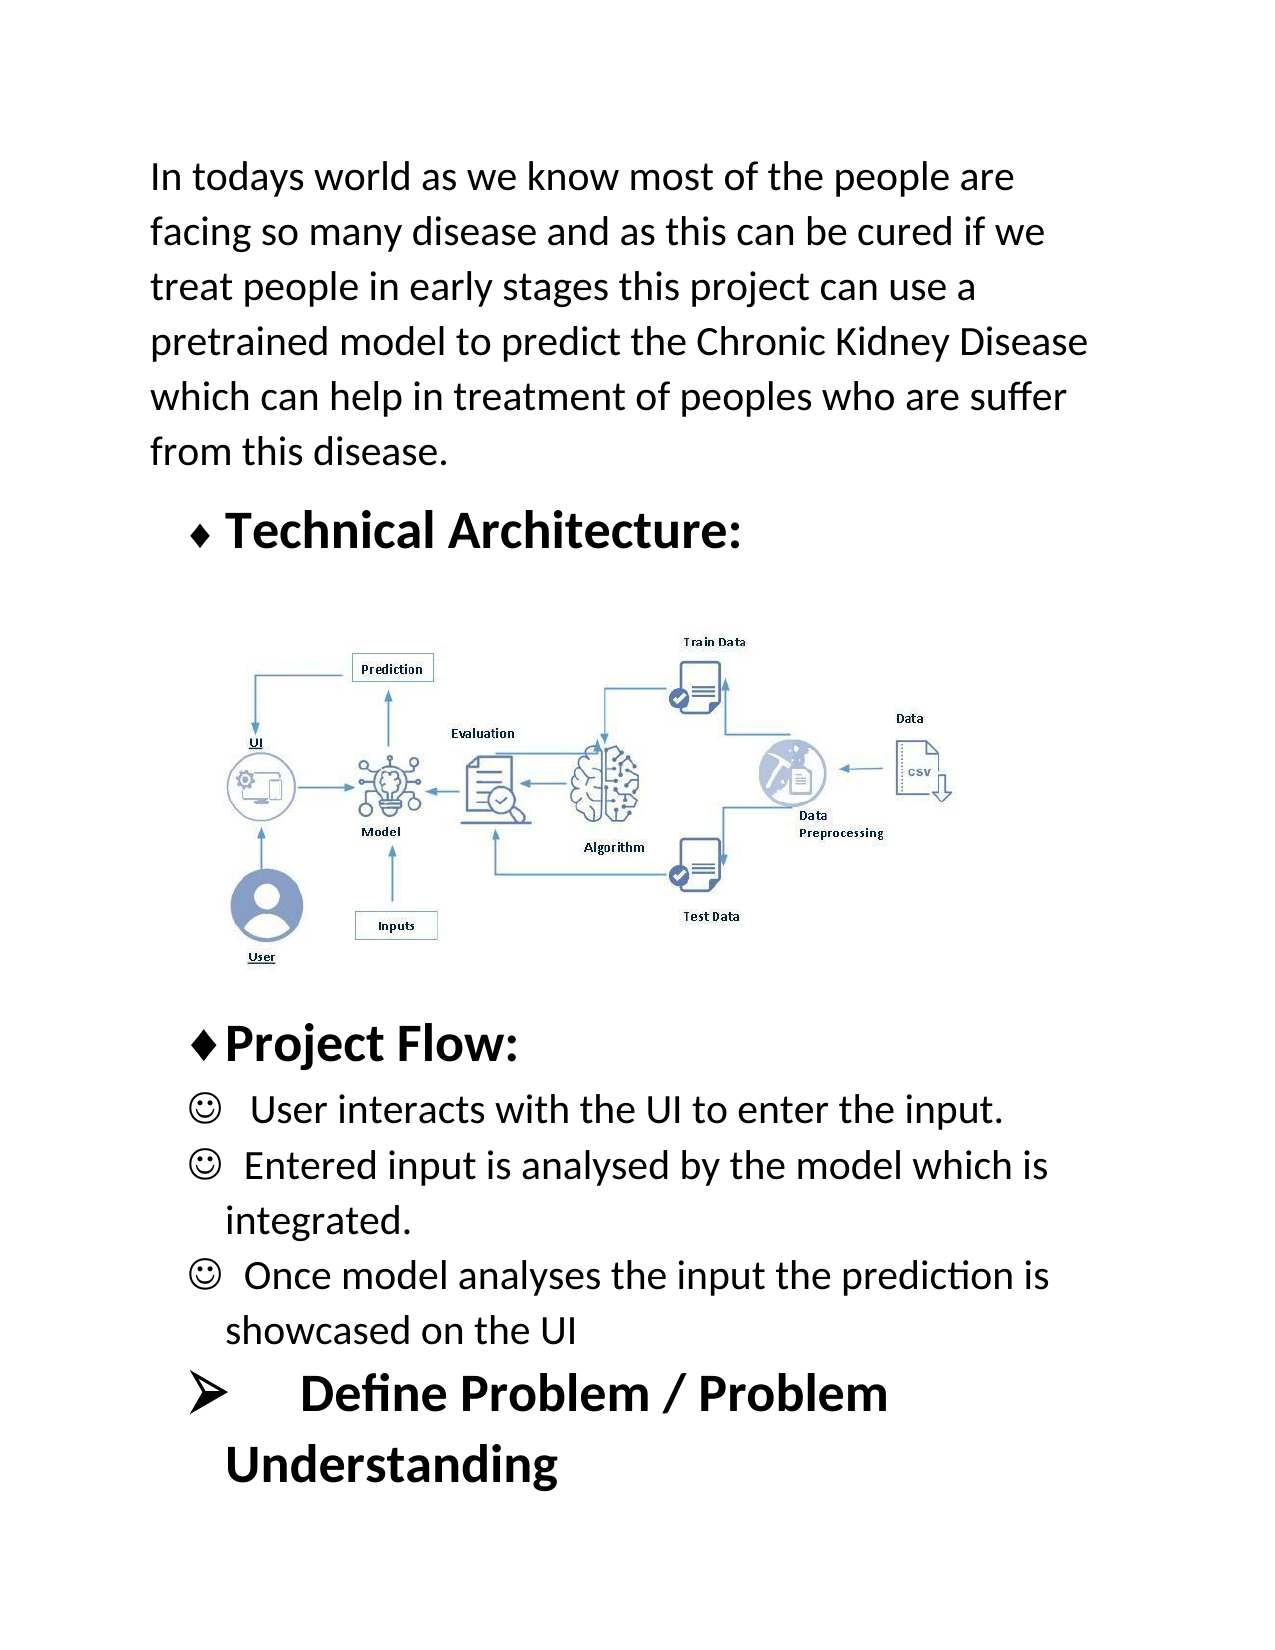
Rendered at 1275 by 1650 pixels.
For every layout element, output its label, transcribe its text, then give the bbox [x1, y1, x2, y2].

text In todays world as we know most of the people are facing so many disease and as this can be cured if we treat people in early stages this project can use a pretrained model to predict the Chronic Kidney Disease which can help in treatment of peoples who are suffer from this disease. [150, 150, 1125, 475]
list Technical Architecture: [187, 496, 1125, 562]
list Define Problem / Problem Understanding [187, 1359, 1125, 1496]
list User interacts with the UI to enter the input. [187, 1083, 1125, 1134]
list Once model analyses the input the prediction is showcased on the UI [187, 1249, 1125, 1355]
list Entered input is analysed by the model which is integrated. [187, 1139, 1125, 1245]
list Project Flow: [187, 1009, 1125, 1078]
